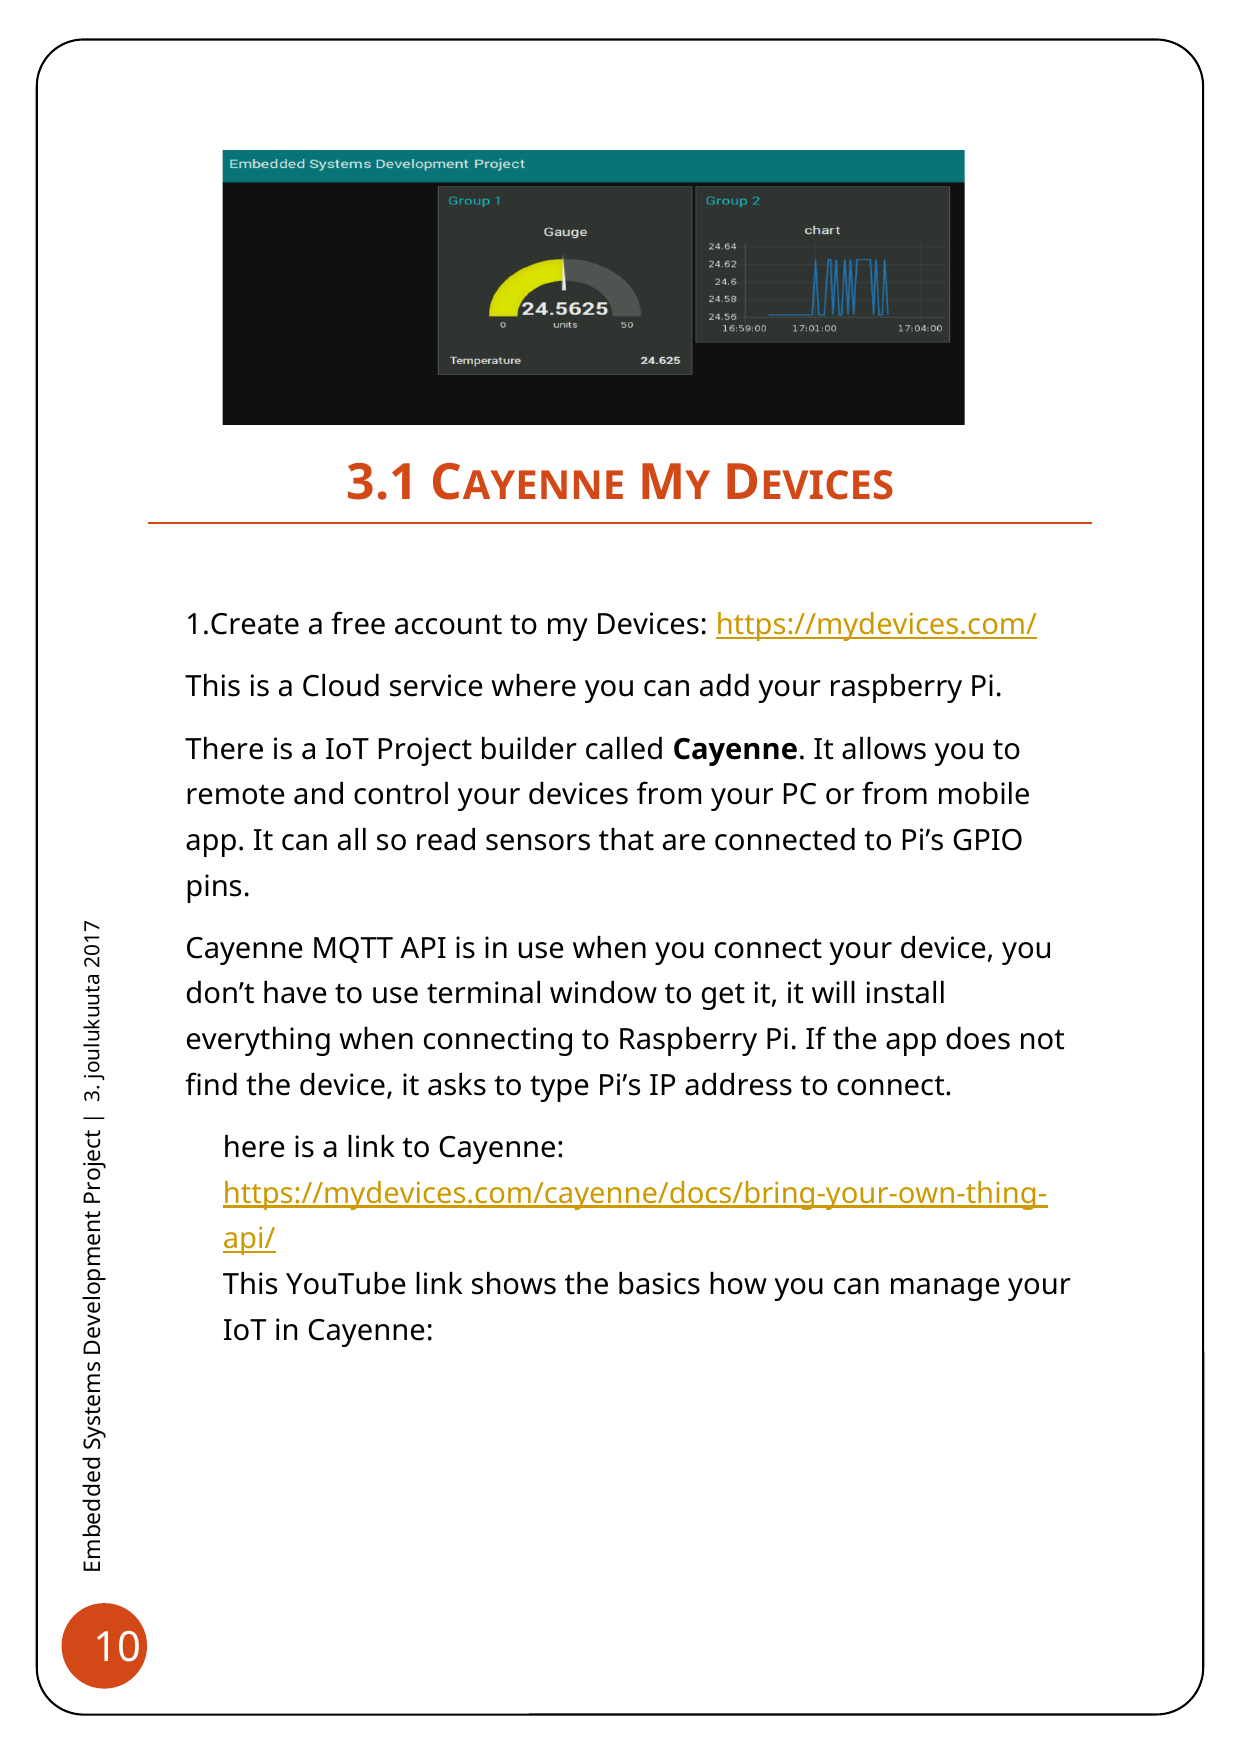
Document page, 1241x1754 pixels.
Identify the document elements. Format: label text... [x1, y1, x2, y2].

text 1.Create a free account to my Devices: https://mydevices.com/ [185, 603, 1092, 643]
text This is a Cloud service where you can add your raspberry Pi. [185, 666, 1092, 705]
text There is a IoT Project builder called Cayenne. It allows you to remote and control your devices from your PC or from mobile app. It can all so read sensors that are connected to Pi’s GPIO pins. [185, 728, 1092, 904]
title 3.1 Cayenne My Devices [148, 446, 1092, 522]
list here is a link to Cayenne: https://mydevices.com/cayenne/docs/bring-your-own-thing-api/ [223, 1126, 1092, 1257]
text Cayenne MQTT API is in use when you connect your device, you don’t have to use terminal window to get it, it will install everything when connecting to Raspberry Pi. If the app does not find the device, it asks to type Pi’s IP address to connect. [185, 927, 1092, 1104]
picture [222, 150, 965, 425]
list This YouTube link shows the basics how you can manage your IoT in Cayenne: [223, 1263, 1092, 1348]
